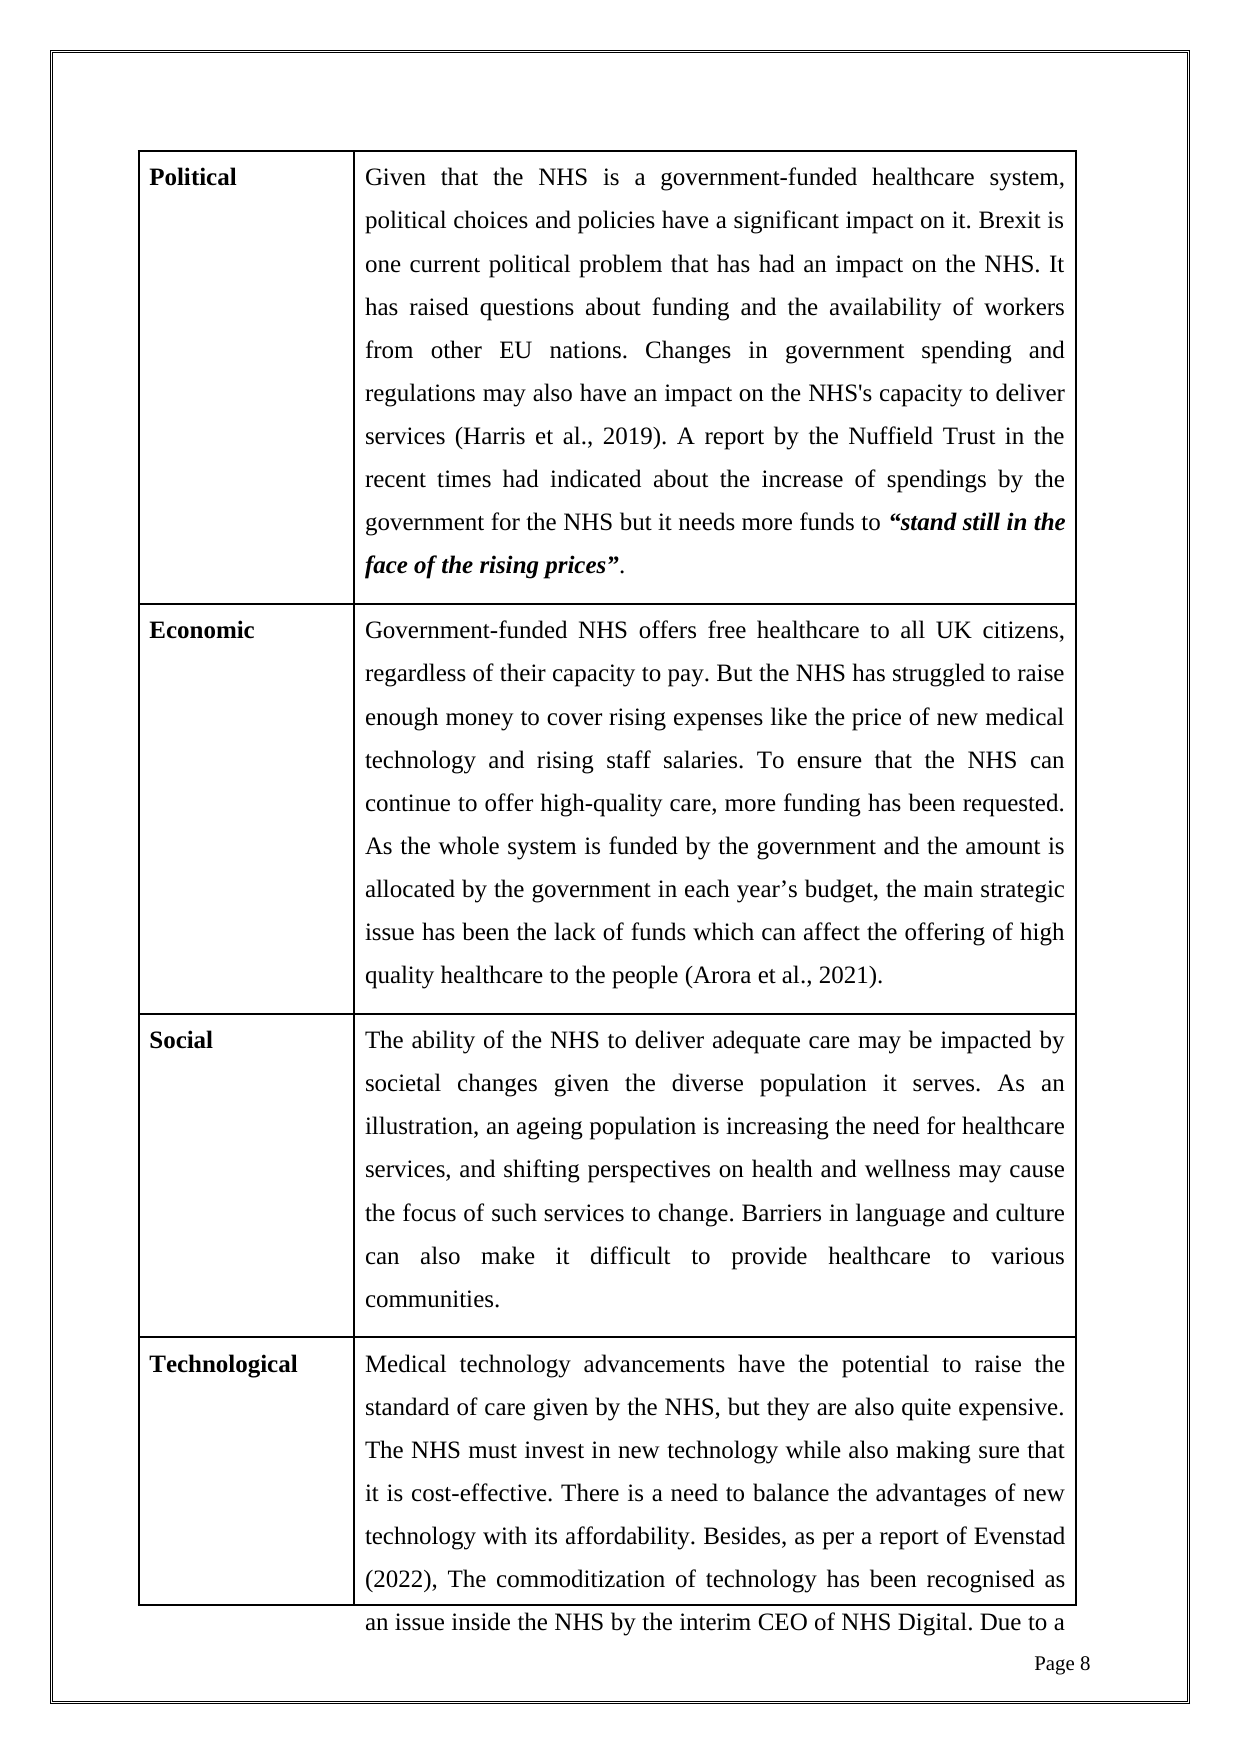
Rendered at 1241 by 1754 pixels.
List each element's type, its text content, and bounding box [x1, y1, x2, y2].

table_cell Medical technology advancements have the potential to raise the standard of care given by the NHS, but they are also quite expensive. The NHS must invest in new technology while also making sure that it is cost-effective. There is a need to balance the advantages of new technology with its affordability. Besides, as per a report of Evenstad (2022), The commoditization of technology has been recognised as an issue inside the NHS by the interim CEO of NHS Digital. Due to a lack of standardisation and integration, it is now challenging to share data among various platforms. Additionally, due to outdated legacy systems and resistance to change, the NHS has had trouble implementing new technologies, like electronic health records. Besides, many of the reports of BMA, The Guardian and others had indicated towards the faulty system within the NHS. [355, 1338, 1075, 1604]
table_cell Economic [140, 605, 353, 1013]
table_cell The ability of the NHS to deliver adequate care may be impacted by societal changes given the diverse population it serves. As an illustration, an ageing population is increasing the need for healthcare services, and shifting perspectives on health and wellness may cause the focus of such services to change. Barriers in language and culture can also make it difficult to provide healthcare to various communities. [355, 1015, 1075, 1336]
table_cell Technological [140, 1338, 353, 1604]
table_cell Government-funded NHS offers free healthcare to all UK citizens, regardless of their capacity to pay. But the NHS has struggled to raise enough money to cover rising expenses like the price of new medical technology and rising staff salaries. To ensure that the NHS can continue to offer high-quality care, more funding has been requested. As the whole system is funded by the government and the amount is allocated by the government in each year’s budget, the main strategic issue has been the lack of funds which can affect the offering of high quality healthcare to the people (Arora et al., 2021). [355, 605, 1075, 1013]
table_header Political [140, 152, 353, 603]
table_header Given that the NHS is a government-funded healthcare system, political choices and policies have a significant impact on it. Brexit is one current political problem that has had an impact on the NHS. It has raised questions about funding and the availability of workers from other EU nations. Changes in government spending and regulations may also have an impact on the NHS's capacity to deliver services (Harris et al., 2019). A report by the Nuffield Trust in the recent times had indicated about the increase of spendings by the government for the NHS but it needs more funds to “stand still in the face of the rising prices”. [355, 152, 1075, 603]
table_cell Social [140, 1015, 353, 1336]
